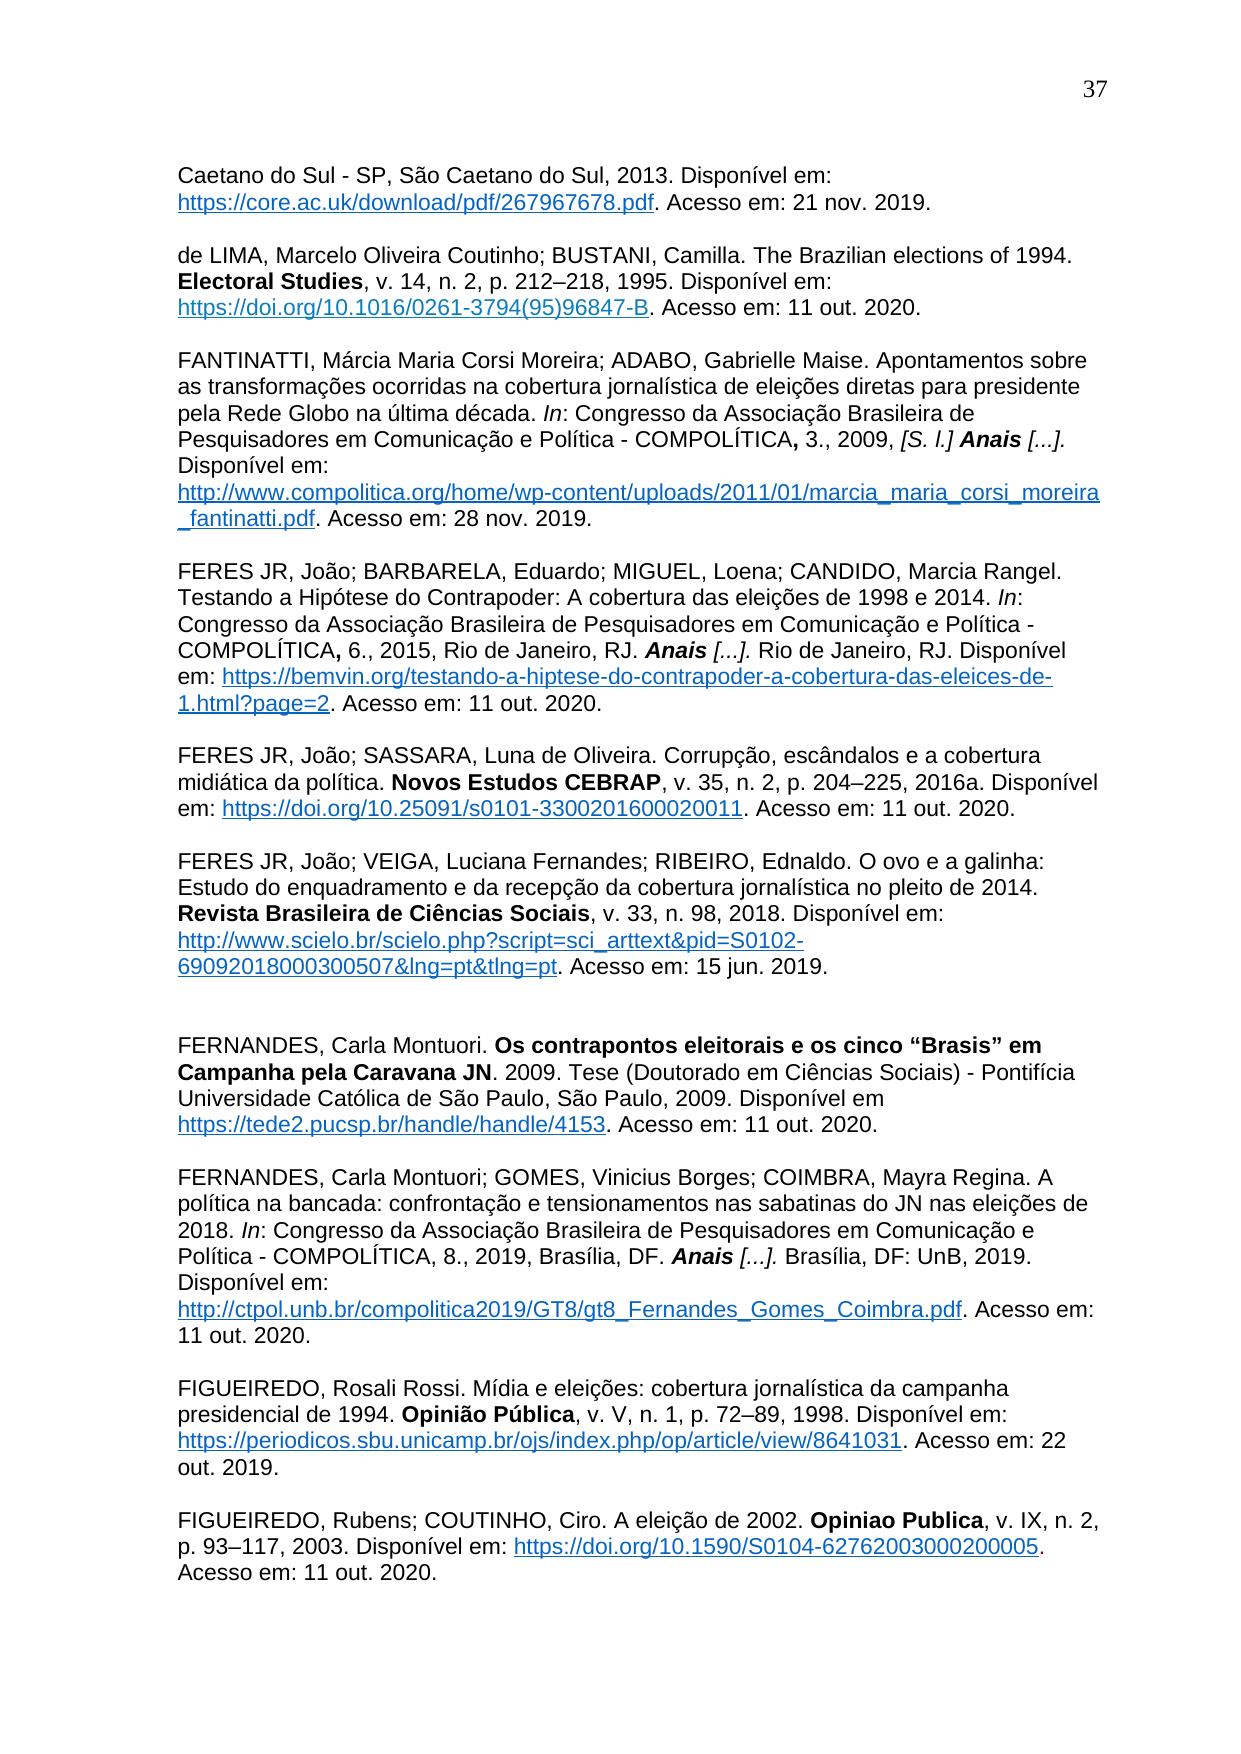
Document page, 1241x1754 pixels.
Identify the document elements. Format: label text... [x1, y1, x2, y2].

text FERES JR, João; SASSARA, Luna de Oliveira. Corrupção, escândalos e a cobertura midiática da política. Novos Estudos CEBRAP, v. 35, n. 2, p. 204–225, 2016a. Disponível em: https://doi.org/10.25091/s0101-3300201600020011. Acesso em: 11 out. 2020. [177, 742, 1107, 821]
text FIGUEIREDO, Rosali Rossi. Mídia e eleições: cobertura jornalística da campanha presidencial de 1994. Opinião Pública, v. V, n. 1, p. 72–89, 1998. Disponível em: https://periodicos.sbu.unicamp.br/ojs/index.php/op/article/view/8641031. Acesso em: 22 out. 2019. [177, 1375, 1107, 1480]
text FERES JR, João; VEIGA, Luciana Fernandes; RIBEIRO, Ednaldo. O ovo e a galinha: Estudo do enquadramento e da recepção da cobertura jornalística no pleito de 2014. Revista Brasileira de Ciências Sociais, v. 33, n. 98, 2018. Disponível em: http://www.scielo.br/scielo.php?script=sci_arttext&pid=S0102-69092018000300507&lng=pt&tlng=pt. Acesso em: 15 jun. 2019. [177, 848, 1107, 979]
text de LIMA, Marcelo Oliveira Coutinho; BUSTANI, Camilla. The Brazilian elections of 1994. Electoral Studies, v. 14, n. 2, p. 212–218, 1995. Disponível em: https://doi.org/10.1016/0261-3794(95)96847-B. Acesso em: 11 out. 2020. [177, 242, 1107, 321]
text FERNANDES, Carla Montuori; GOMES, Vinicius Borges; COIMBRA, Mayra Regina. A política na bancada: confrontação e tensionamentos nas sabatinas do JN nas eleições de 2018. In: Congresso da Associação Brasileira de Pesquisadores em Comunicação e Política - COMPOLÍTICA, 8., 2019, Brasília, DF. Anais [...]. Brasília, DF: UnB, 2019. Disponível em: http://ctpol.unb.br/compolitica2019/GT8/gt8_Fernandes_Gomes_Coimbra.pdf. Acesso em: 11 out. 2020. [177, 1164, 1107, 1348]
text FERES JR, João; BARBARELA, Eduardo; MIGUEL, Loena; CANDIDO, Marcia Rangel. Testando a Hipótese do Contrapoder: A cobertura das eleições de 1998 e 2014. In: Congresso da Associação Brasileira de Pesquisadores em Comunicação e Política - Compolítica, 6., 2015, Rio de Janeiro, RJ. Anais [...]. Rio de Janeiro, RJ. Disponível em: https://bemvin.org/testando-a-hiptese-do-contrapoder-a-cobertura-das-eleices-de-1.html?page=2. Acesso em: 11 out. 2020. [177, 558, 1107, 716]
text FERNANDES, Carla Montuori. Os contrapontos eleitorais e os cinco “Brasis” em Campanha pela Caravana JN. 2009. Tese (Doutorado em Ciências Sociais) - Pontifícia Universidade Católica de São Paulo, São Paulo, 2009. Disponível em https://tede2.pucsp.br/handle/handle/4153. Acesso em: 11 out. 2020. [177, 1032, 1107, 1138]
text FANTINATTI, Márcia Maria Corsi Moreira; ADABO, Gabrielle Maise. Apontamentos sobre as transformações ocorridas na cobertura jornalística de eleições diretas para presidente pela Rede Globo na última década. In: Congresso da Associação Brasileira de Pesquisadores em Comunicação e Política - Compolítica, 3., 2009, [S. l.] Anais [...]. Disponível em: http://www.compolitica.org/home/wp-content/uploads/2011/01/marcia_maria_corsi_moreira_fantinatti.pdf. Acesso em: 28 nov. 2019. [177, 347, 1107, 531]
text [177, 162, 1107, 215]
text FIGUEIREDO, Rubens; COUTINHO, Ciro. A eleição de 2002. Opiniao Publica, v. IX, n. 2, p. 93–117, 2003. Disponível em: https://doi.org/10.1590/S0104-62762003000200005. Acesso em: 11 out. 2020. [177, 1507, 1107, 1586]
